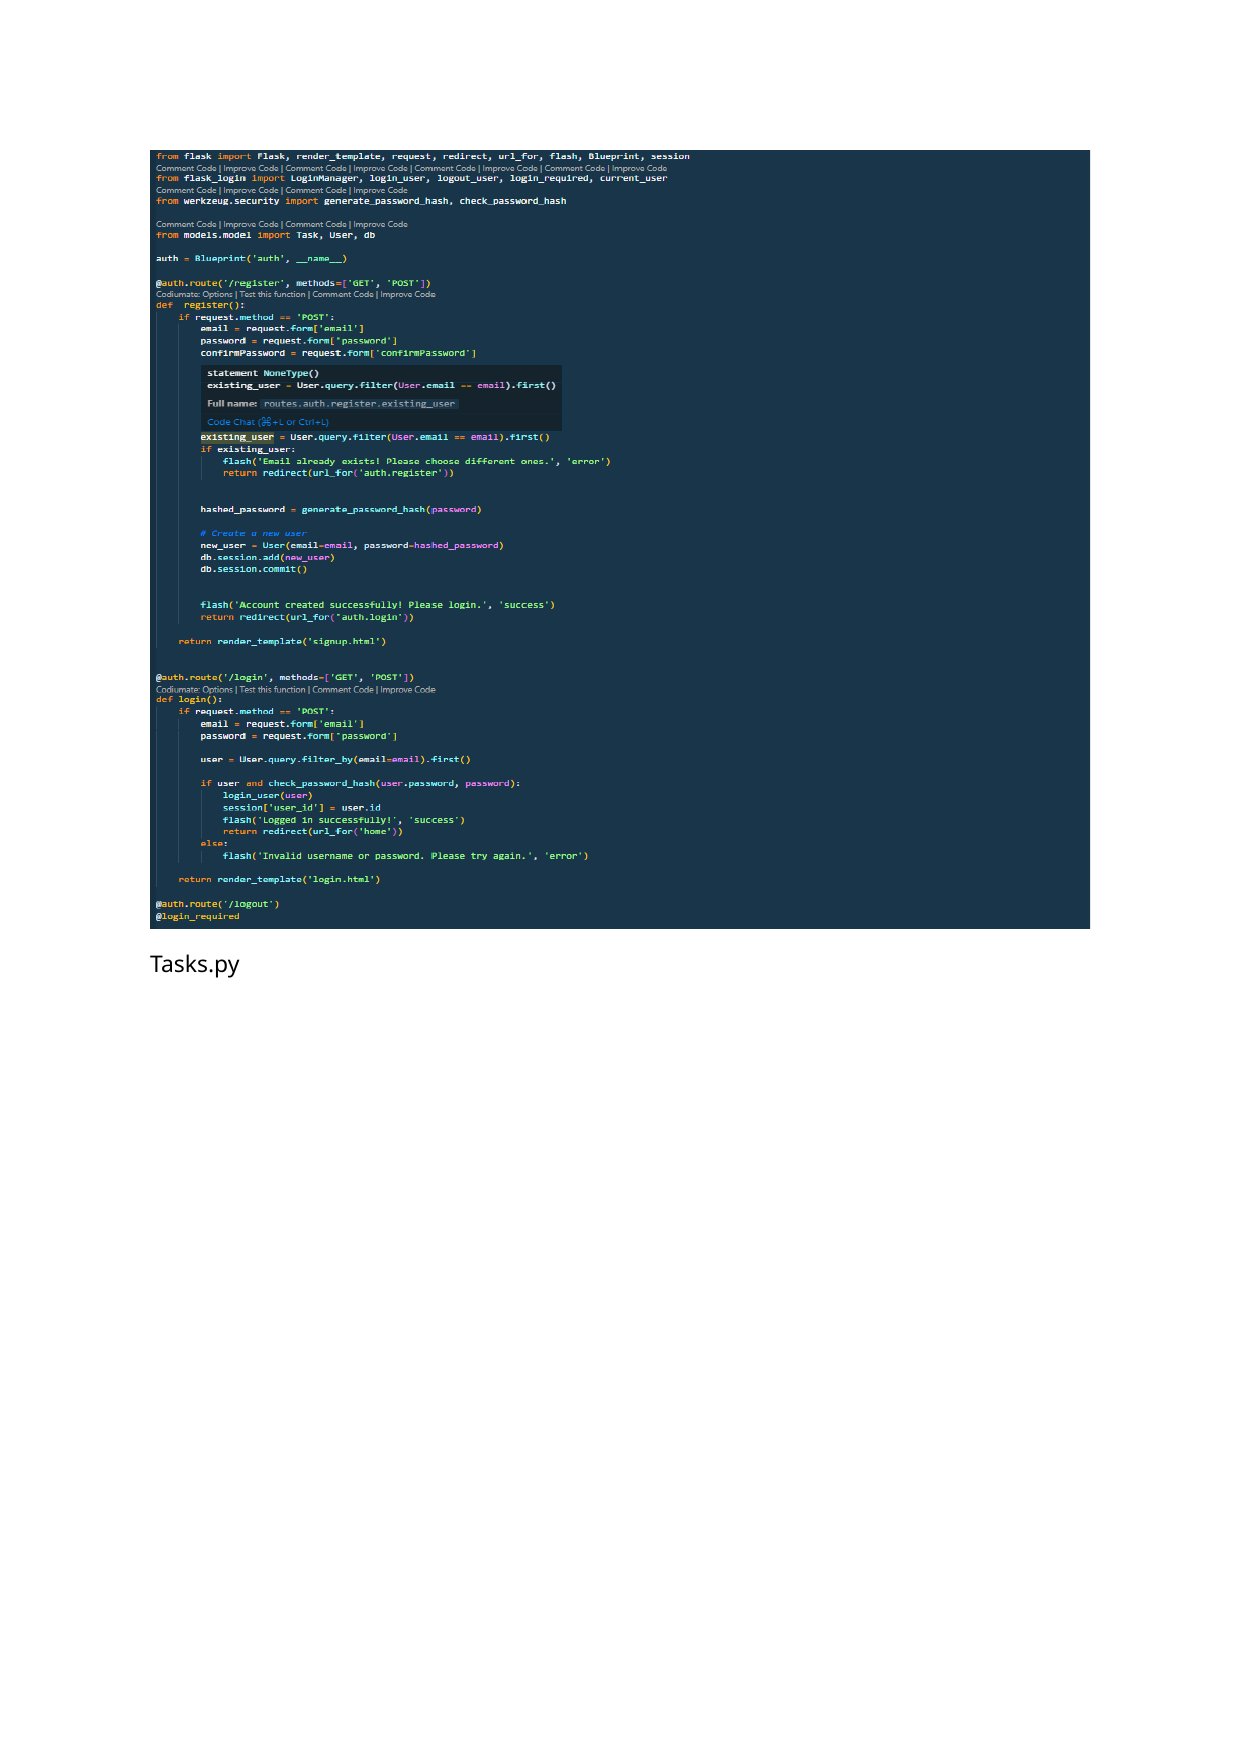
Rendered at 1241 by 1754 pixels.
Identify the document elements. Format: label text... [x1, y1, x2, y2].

text Tasks.py [150, 948, 1090, 979]
picture [150, 150, 1091, 929]
